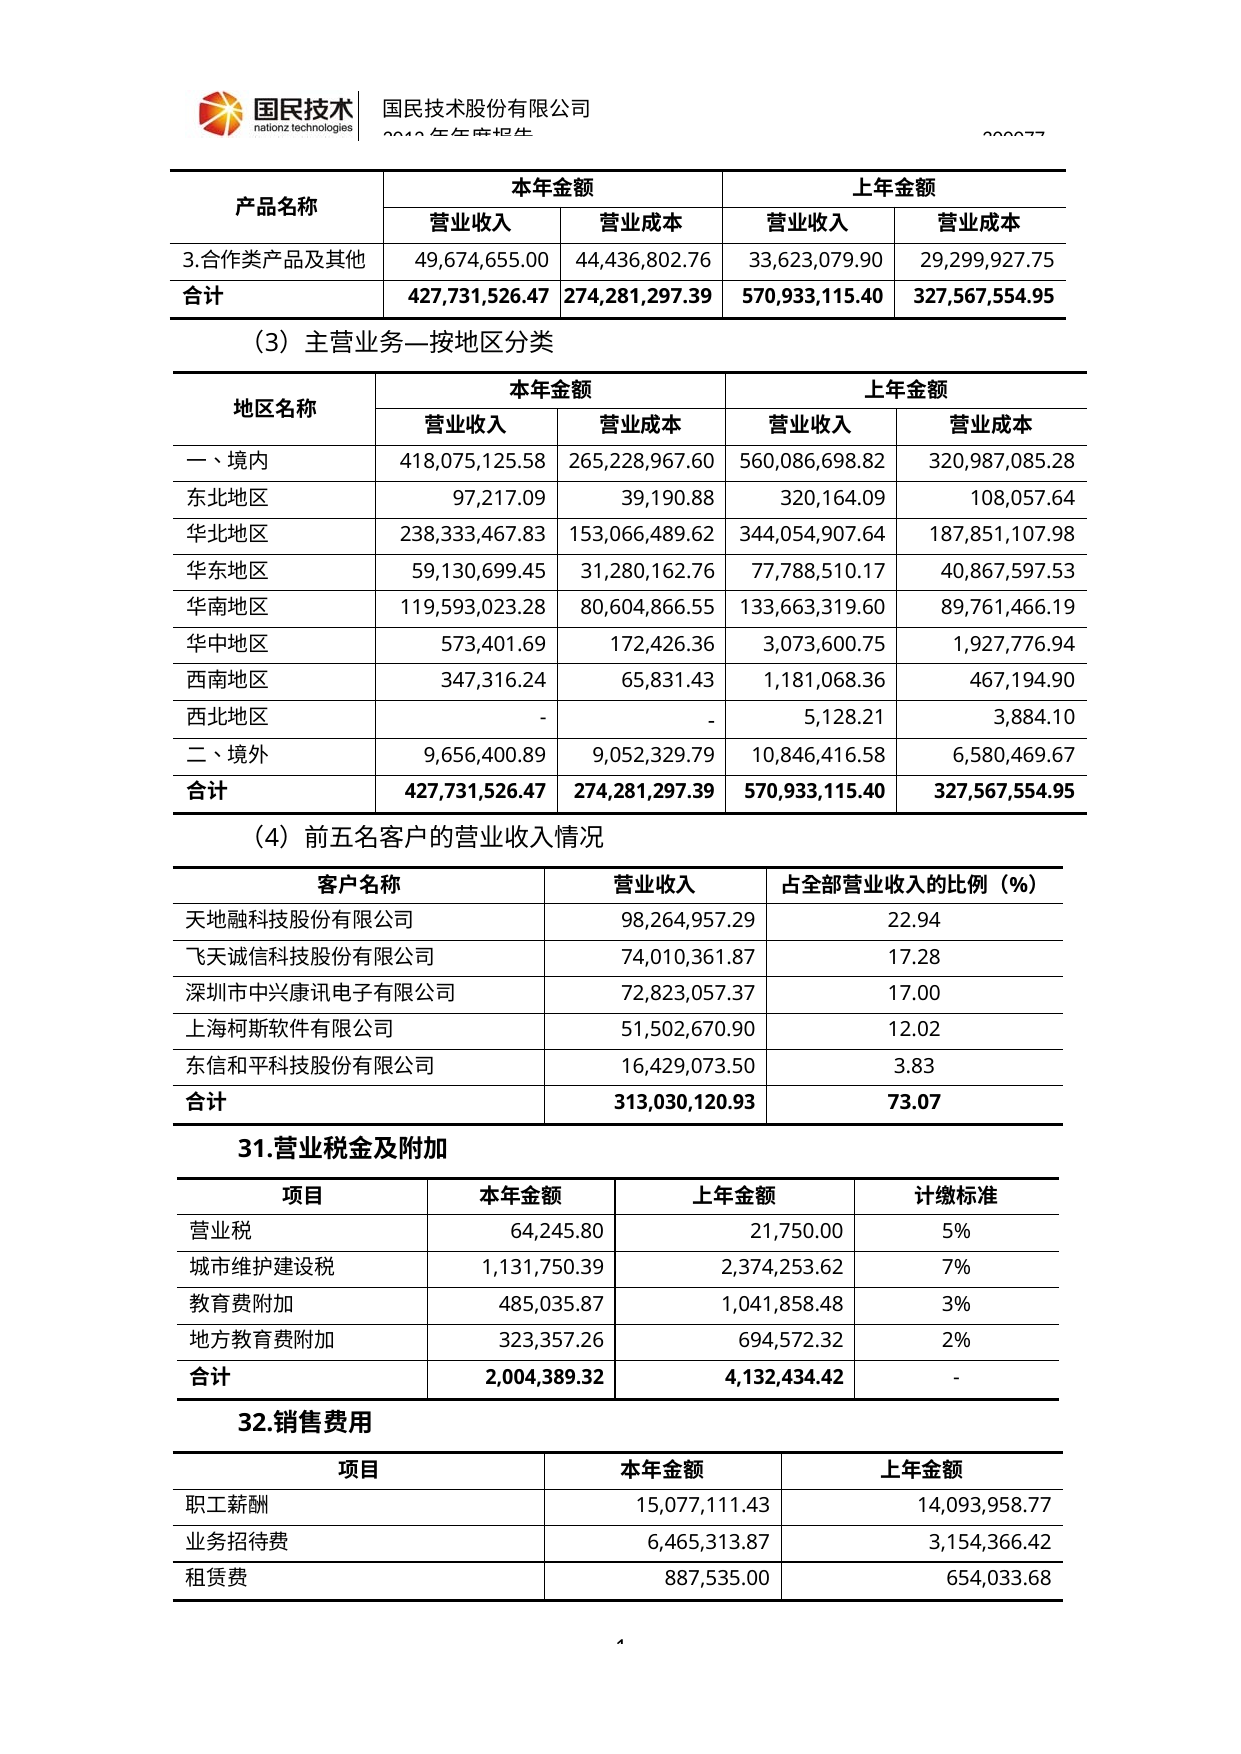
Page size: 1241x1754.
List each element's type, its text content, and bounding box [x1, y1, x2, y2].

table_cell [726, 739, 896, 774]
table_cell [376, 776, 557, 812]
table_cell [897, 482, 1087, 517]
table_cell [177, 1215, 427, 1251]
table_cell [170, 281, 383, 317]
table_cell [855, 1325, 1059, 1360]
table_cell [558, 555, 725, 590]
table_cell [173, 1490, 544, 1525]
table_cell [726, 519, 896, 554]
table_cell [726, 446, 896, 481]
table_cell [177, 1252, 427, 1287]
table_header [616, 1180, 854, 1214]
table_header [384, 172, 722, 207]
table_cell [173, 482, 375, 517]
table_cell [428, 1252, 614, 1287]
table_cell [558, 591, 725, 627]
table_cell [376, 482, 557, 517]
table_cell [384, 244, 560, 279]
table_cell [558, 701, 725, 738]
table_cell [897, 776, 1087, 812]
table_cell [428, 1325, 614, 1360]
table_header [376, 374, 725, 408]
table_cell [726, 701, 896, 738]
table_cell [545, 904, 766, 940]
subtitle 31.营业税金及附加 [238, 1130, 1103, 1164]
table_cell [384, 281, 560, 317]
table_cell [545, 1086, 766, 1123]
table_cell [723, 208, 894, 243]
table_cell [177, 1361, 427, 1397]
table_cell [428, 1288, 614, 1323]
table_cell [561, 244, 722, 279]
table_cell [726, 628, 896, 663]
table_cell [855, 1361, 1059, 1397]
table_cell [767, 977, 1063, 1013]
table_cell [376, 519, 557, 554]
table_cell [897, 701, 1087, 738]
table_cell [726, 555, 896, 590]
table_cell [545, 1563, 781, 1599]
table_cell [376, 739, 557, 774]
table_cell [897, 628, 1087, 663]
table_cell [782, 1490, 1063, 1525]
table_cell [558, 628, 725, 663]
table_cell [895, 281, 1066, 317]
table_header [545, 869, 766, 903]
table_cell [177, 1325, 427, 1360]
text （3）主营业务—按地区分类 [239, 324, 1103, 358]
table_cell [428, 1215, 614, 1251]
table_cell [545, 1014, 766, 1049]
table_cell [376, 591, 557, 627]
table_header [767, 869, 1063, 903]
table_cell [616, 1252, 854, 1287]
picture [185, 90, 365, 138]
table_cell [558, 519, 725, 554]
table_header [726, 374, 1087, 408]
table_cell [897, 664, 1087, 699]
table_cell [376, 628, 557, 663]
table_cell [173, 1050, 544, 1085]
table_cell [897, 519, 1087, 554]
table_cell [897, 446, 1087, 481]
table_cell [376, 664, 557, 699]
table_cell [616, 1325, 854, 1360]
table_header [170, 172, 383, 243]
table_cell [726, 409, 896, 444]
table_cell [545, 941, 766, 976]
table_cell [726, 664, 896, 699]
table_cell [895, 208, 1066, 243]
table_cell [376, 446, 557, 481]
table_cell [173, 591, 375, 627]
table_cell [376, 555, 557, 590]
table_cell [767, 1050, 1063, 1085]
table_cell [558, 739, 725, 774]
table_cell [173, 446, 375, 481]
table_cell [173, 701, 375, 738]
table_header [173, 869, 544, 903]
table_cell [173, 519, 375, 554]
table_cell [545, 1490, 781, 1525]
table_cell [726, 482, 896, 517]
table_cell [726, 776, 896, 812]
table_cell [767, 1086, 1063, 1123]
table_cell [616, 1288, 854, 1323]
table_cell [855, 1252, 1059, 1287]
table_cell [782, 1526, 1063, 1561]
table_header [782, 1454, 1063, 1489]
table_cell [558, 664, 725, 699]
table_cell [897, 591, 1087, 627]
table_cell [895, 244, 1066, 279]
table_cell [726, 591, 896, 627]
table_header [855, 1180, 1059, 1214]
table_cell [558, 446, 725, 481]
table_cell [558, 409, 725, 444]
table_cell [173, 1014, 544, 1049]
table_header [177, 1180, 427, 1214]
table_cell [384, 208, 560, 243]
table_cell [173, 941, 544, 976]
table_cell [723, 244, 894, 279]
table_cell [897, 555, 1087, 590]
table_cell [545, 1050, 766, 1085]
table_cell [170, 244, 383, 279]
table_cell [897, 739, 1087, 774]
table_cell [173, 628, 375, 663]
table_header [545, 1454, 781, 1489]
subtitle 32.销售费用 [238, 1405, 1103, 1439]
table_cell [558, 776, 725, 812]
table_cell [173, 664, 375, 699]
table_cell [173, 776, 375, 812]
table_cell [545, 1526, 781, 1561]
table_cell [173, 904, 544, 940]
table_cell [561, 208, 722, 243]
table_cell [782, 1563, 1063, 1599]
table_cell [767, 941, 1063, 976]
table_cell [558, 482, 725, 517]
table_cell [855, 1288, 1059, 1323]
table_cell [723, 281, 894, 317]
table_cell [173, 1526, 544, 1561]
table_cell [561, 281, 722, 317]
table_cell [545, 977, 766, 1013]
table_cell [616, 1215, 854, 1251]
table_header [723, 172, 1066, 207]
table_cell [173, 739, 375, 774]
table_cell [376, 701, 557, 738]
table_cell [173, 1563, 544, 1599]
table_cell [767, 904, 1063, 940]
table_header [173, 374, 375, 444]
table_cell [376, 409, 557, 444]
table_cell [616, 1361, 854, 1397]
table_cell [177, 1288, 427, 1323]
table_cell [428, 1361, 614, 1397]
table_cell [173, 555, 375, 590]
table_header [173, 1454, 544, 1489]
text （4）前五名客户的营业收入情况 [239, 819, 1103, 853]
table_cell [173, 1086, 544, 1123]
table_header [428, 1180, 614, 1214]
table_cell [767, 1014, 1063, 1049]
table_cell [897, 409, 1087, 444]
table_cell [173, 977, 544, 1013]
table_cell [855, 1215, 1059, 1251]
